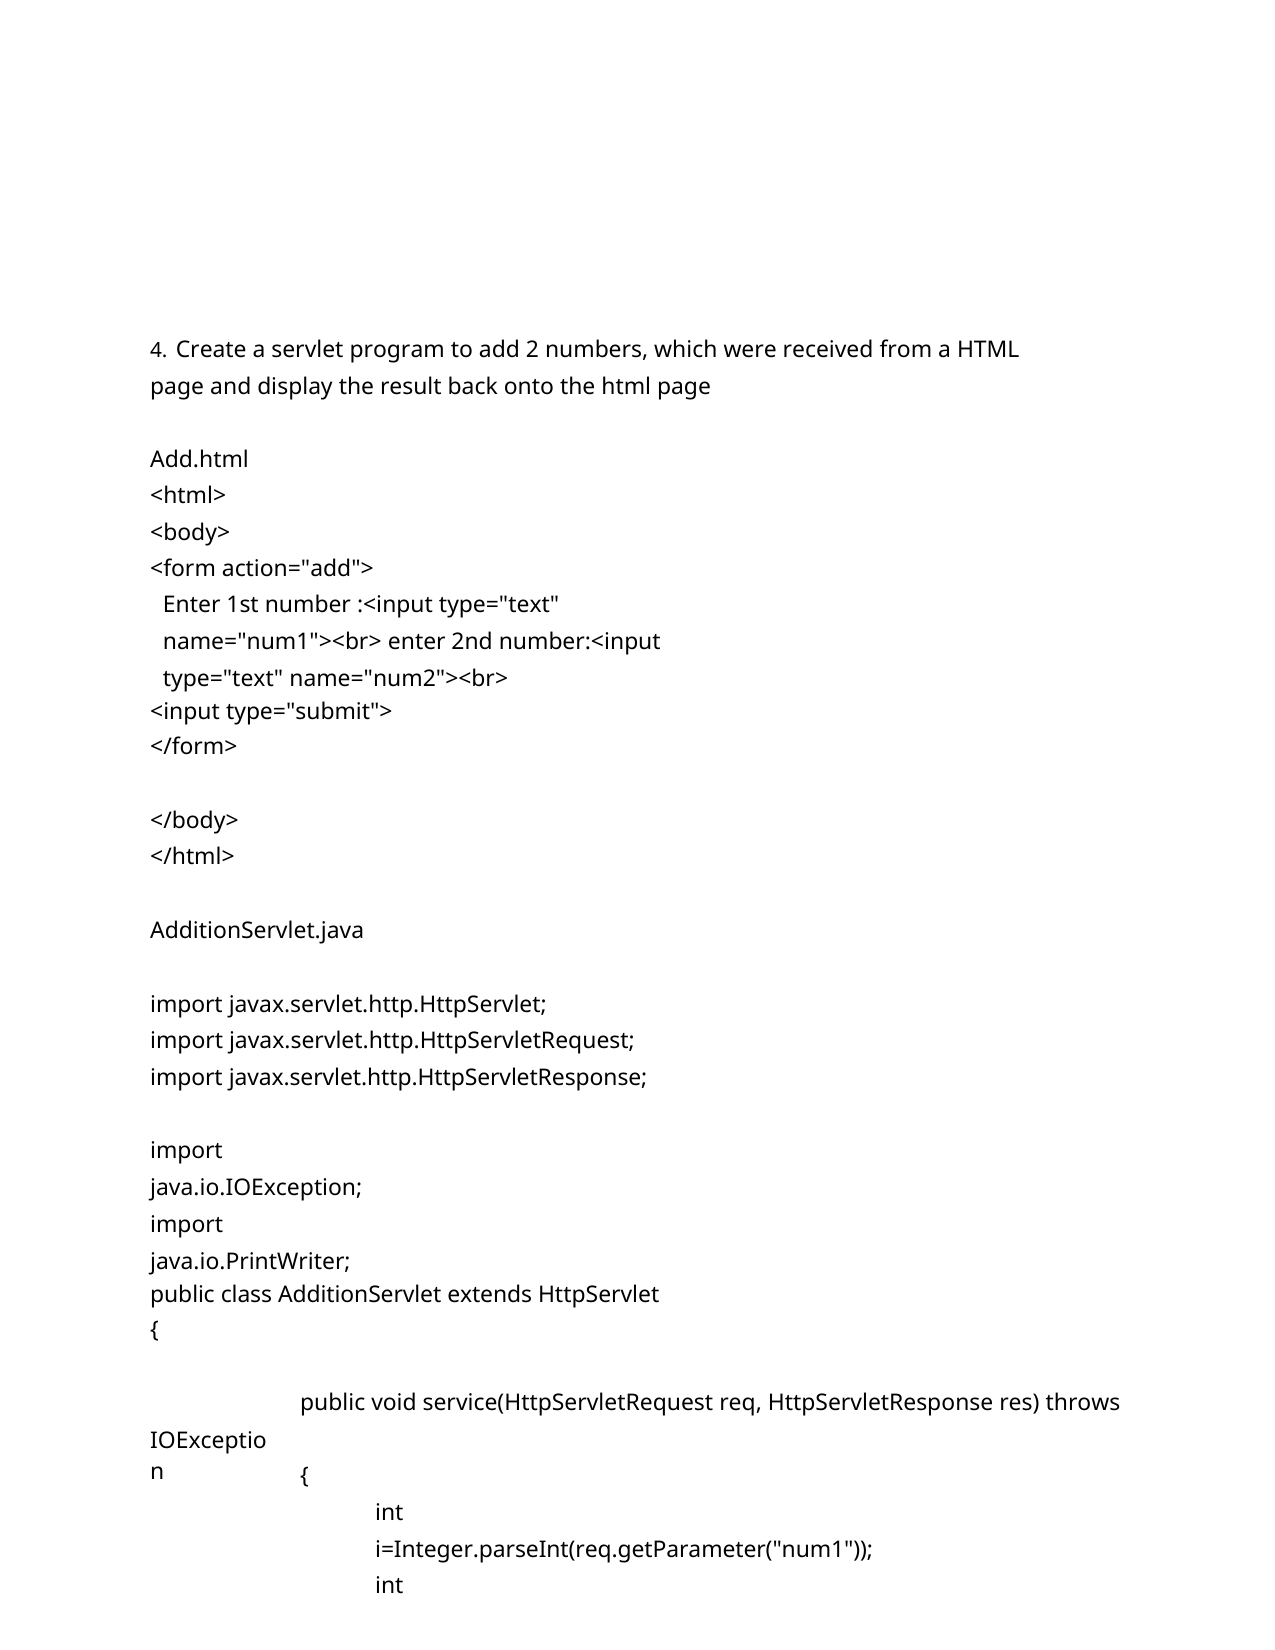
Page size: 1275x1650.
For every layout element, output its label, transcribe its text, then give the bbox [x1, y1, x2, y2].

text { [150, 1313, 1133, 1344]
text </body> [150, 804, 1133, 835]
text </form> [150, 729, 1133, 761]
text <input type="submit"> [150, 698, 1133, 725]
text Add.html [150, 443, 1133, 474]
text import java.io.IOException; import java.io.PrintWriter; [150, 1134, 425, 1276]
text { [300, 1459, 1133, 1491]
text Enter 1st number :<input type="text" name="num1"><br> enter 2nd number:<input type="text" name="num2"><br> [163, 588, 746, 693]
text import javax.servlet.http.HttpServletRequest; import javax.servlet.http.HttpServletResponse; [150, 1024, 661, 1092]
list Create a servlet program to add 2 numbers, which were received from a HTML page and display the result back onto the html page [150, 333, 1075, 401]
text <html> [150, 479, 1133, 511]
text <body> [150, 516, 1133, 547]
text </html> [150, 840, 1133, 871]
text public class AdditionServlet extends HttpServlet [150, 1282, 1133, 1308]
text public void service(HttpServletRequest req, HttpServletResponse res) throws [300, 1385, 1133, 1417]
text import javax.servlet.http.HttpServlet; [150, 988, 1133, 1019]
text IOException [150, 1424, 279, 1486]
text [375, 1496, 875, 1601]
text <form action="add"> [150, 552, 1133, 583]
text AdditionServlet.java [150, 914, 1133, 945]
